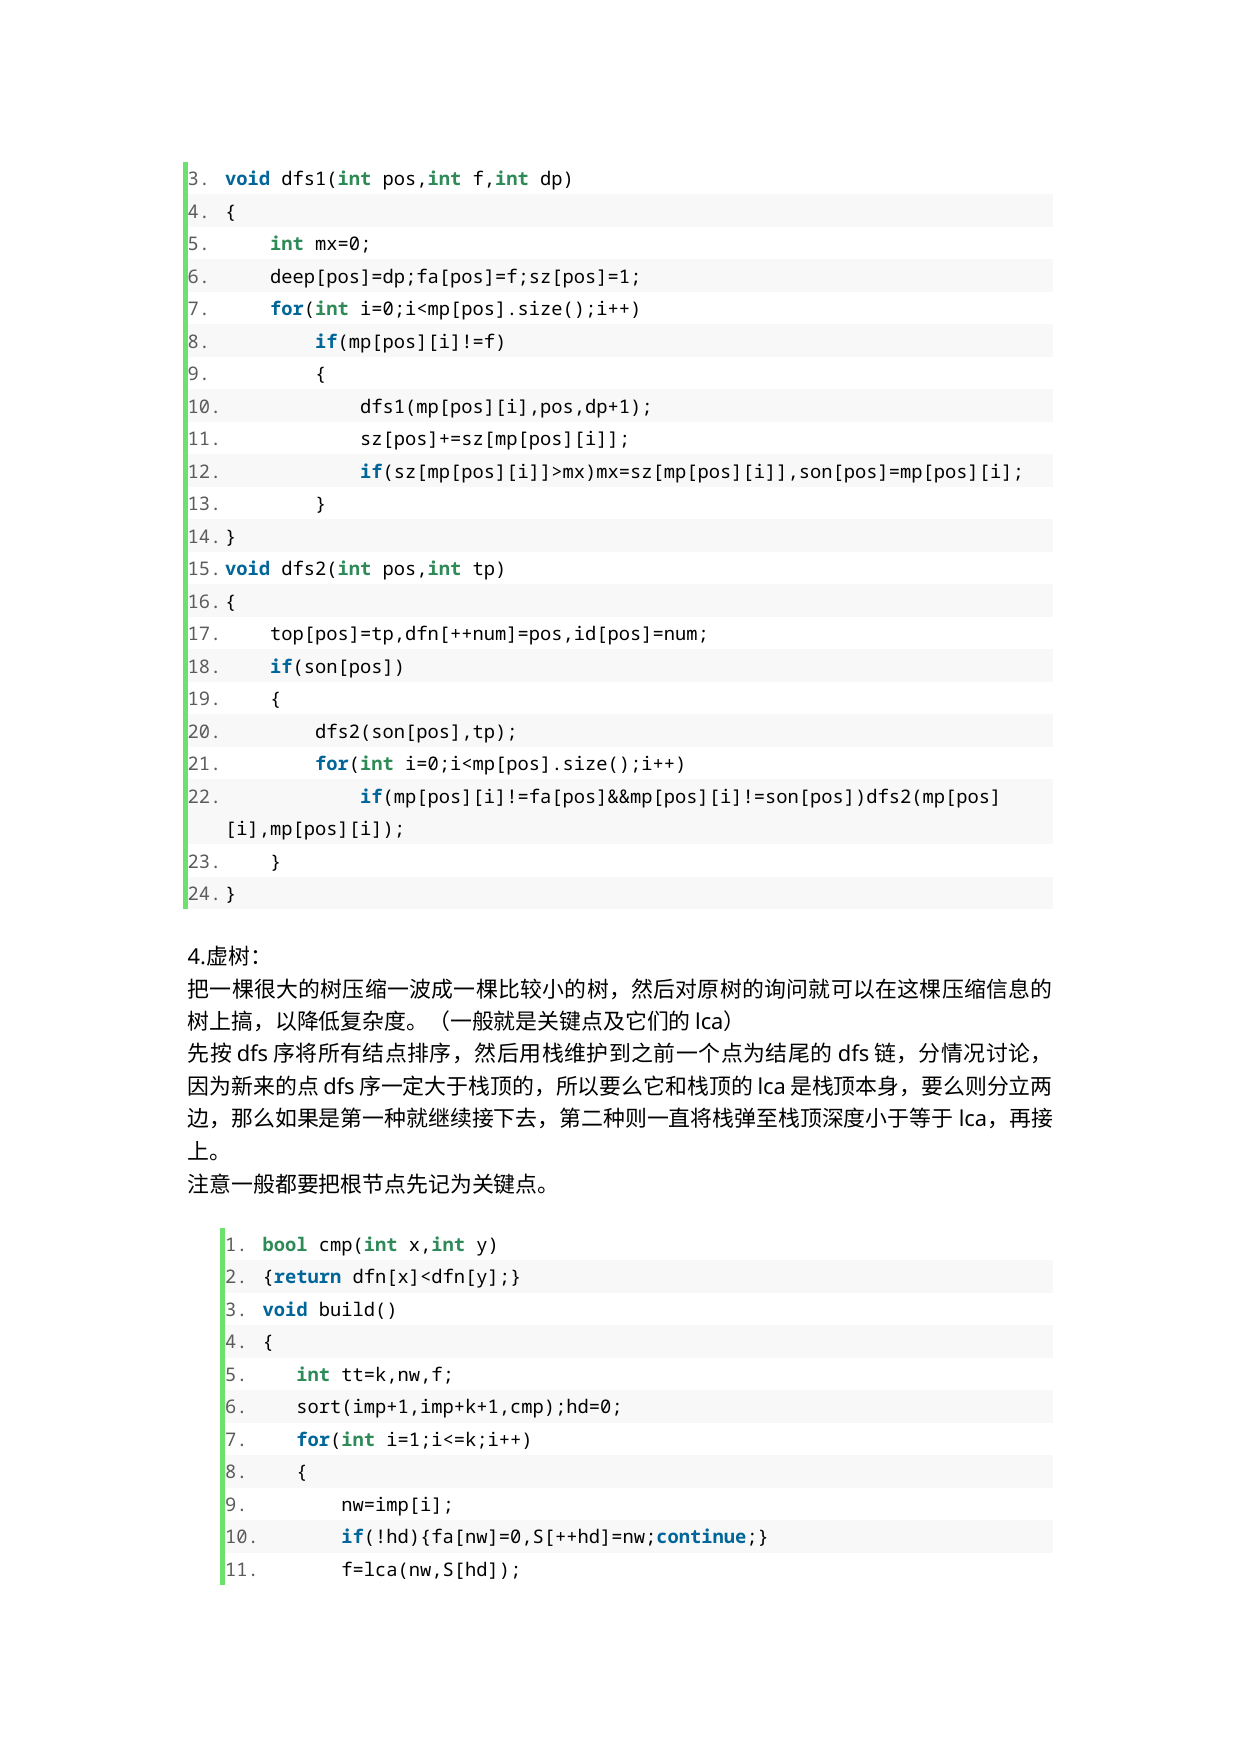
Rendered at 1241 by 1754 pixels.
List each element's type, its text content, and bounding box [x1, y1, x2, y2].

list void dfs1(int pos,int f,int dp) [188, 162, 1053, 194]
list {return dfn[x]<dfn[y];} [225, 1260, 1053, 1293]
list sort(imp+1,imp+k+1,cmp);hd=0; [225, 1390, 1053, 1423]
list for(int i=0;i<mp[pos].size();i++) [188, 292, 1053, 324]
list dfs1(mp[pos][i],pos,dp+1); [188, 389, 1053, 422]
list if(mp[pos][i]!=f) [188, 324, 1053, 357]
text 4.虚树： [187, 939, 1053, 971]
list { [188, 194, 1053, 227]
list } [188, 519, 1053, 552]
list f=lca(nw,S[hd]); [225, 1553, 1053, 1585]
list sz[pos]+=sz[mp[pos][i]]; [188, 422, 1053, 454]
list } [188, 877, 1053, 909]
list deep[pos]=dp;fa[pos]=f;sz[pos]=1; [188, 259, 1053, 292]
list nw=imp[i]; [225, 1488, 1053, 1520]
text 注意一般都要把根节点先记为关键点。 [187, 1166, 1053, 1199]
text 把一棵很大的树压缩一波成一棵比较小的树，然后对原树的询问就可以在这棵压缩信息的树上搞，以降低复杂度。（一般就是关键点及它们的lca） [187, 971, 1053, 1036]
list if(son[pos]) [188, 649, 1053, 682]
list } [188, 844, 1053, 877]
list int mx=0; [188, 227, 1053, 259]
list { [188, 682, 1053, 714]
list } [188, 487, 1053, 519]
list for(int i=1;i<=k;i++) [225, 1423, 1053, 1455]
list if(mp[pos][i]!=fa[pos]&&mp[pos][i]!=son[pos])dfs2(mp[pos][i],mp[pos][i]); [188, 779, 1053, 844]
list { [188, 357, 1053, 389]
list if(!hd){fa[nw]=0,S[++hd]=nw;continue;} [225, 1520, 1053, 1553]
list bool cmp(int x,int y) [225, 1228, 1053, 1260]
list if(sz[mp[pos][i]]>mx)mx=sz[mp[pos][i]],son[pos]=mp[pos][i]; [188, 454, 1053, 487]
list dfs2(son[pos],tp); [188, 714, 1053, 747]
text 先按dfs序将所有结点排序，然后用栈维护到之前一个点为结尾的dfs链，分情况讨论，因为新来的点dfs序一定大于栈顶的，所以要么它和栈顶的lca是栈顶本身，要么则分立两边，那么如果是第一种就继续接下去，第二种则一直将栈弹至栈顶深度小于等于lca，再接上。 [187, 1036, 1053, 1166]
list { [225, 1325, 1053, 1358]
list void dfs2(int pos,int tp) [188, 552, 1053, 584]
list int tt=k,nw,f; [225, 1358, 1053, 1390]
list void build() [225, 1293, 1053, 1325]
list top[pos]=tp,dfn[++num]=pos,id[pos]=num; [188, 617, 1053, 649]
list { [225, 1455, 1053, 1488]
list for(int i=0;i<mp[pos].size();i++) [188, 747, 1053, 779]
list { [188, 584, 1053, 617]
